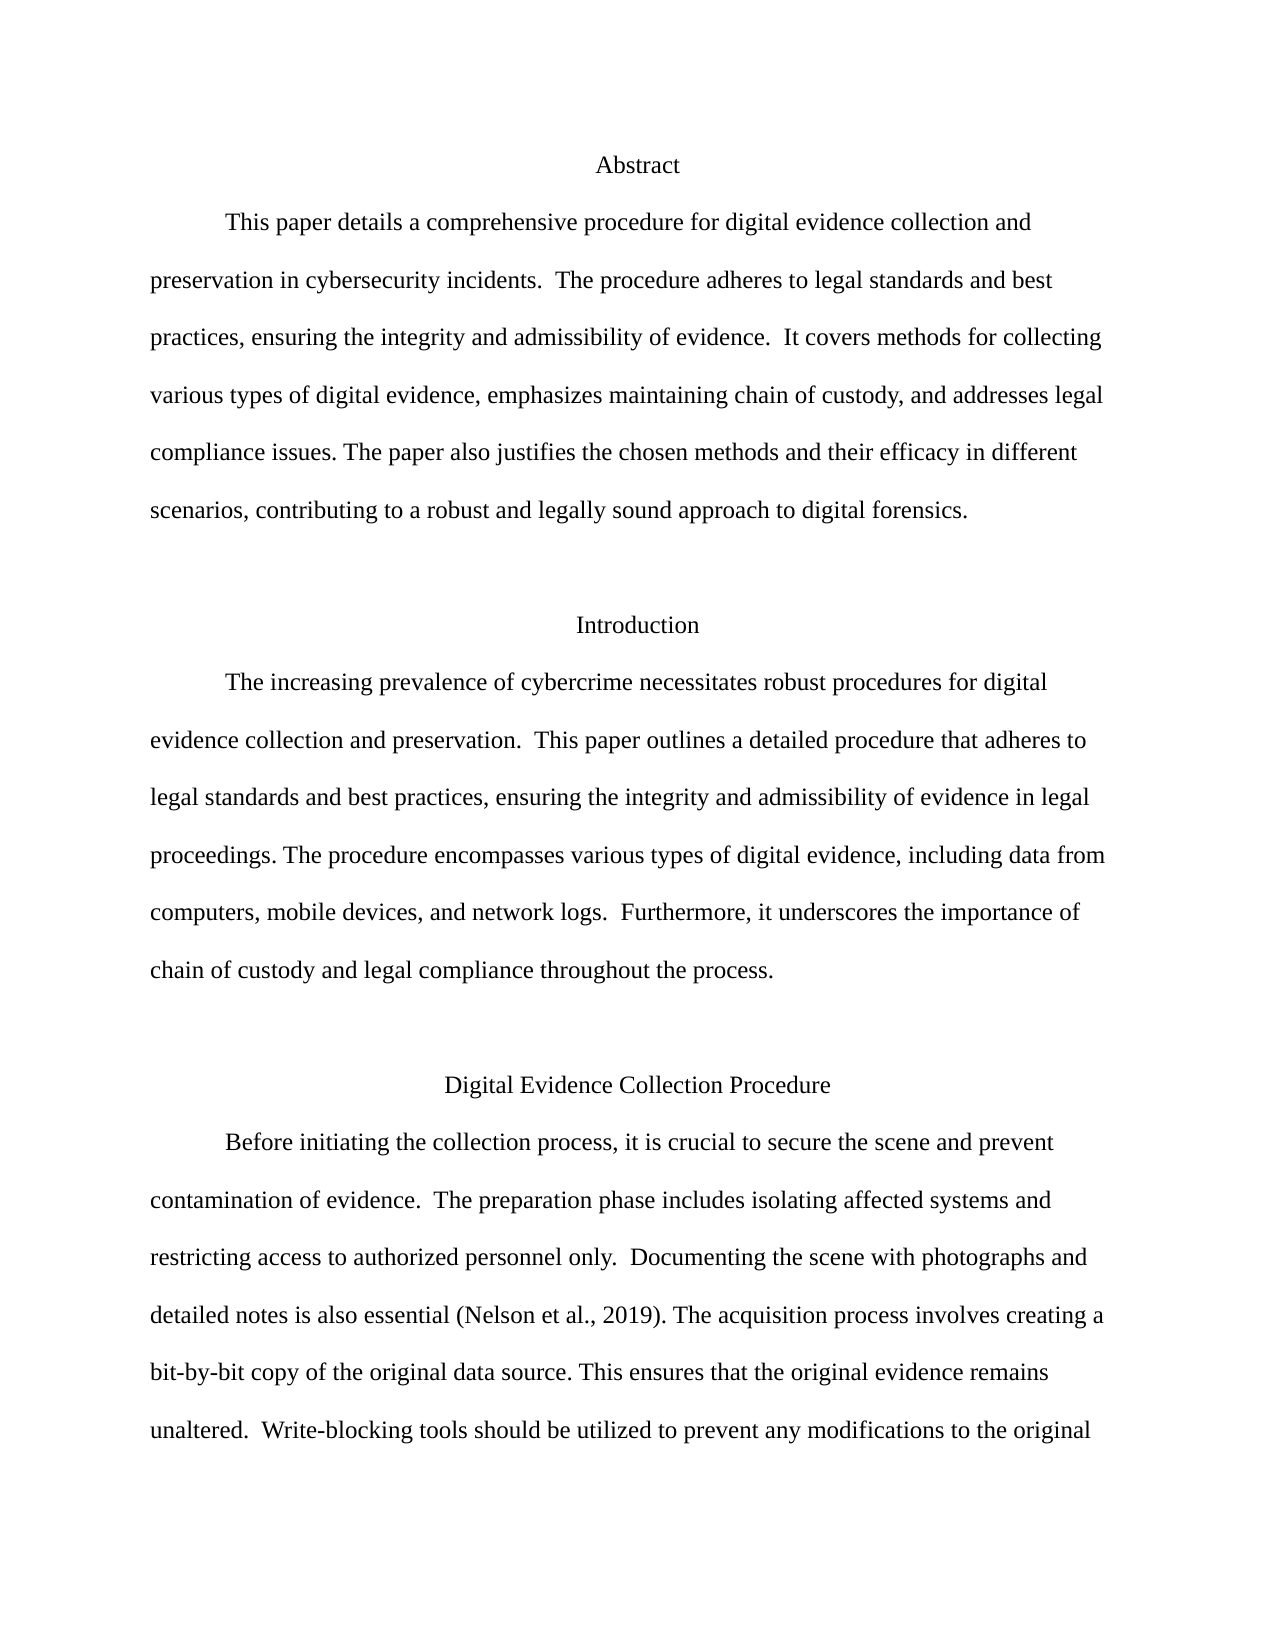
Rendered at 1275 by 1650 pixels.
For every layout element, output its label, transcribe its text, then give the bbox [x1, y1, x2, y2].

text This paper details a comprehensive procedure for digital evidence collection and preservation in cybersecurity incidents. The procedure adheres to legal standards and best practices, ensuring the integrity and admissibility of evidence. It covers methods for collecting various types of digital evidence, emphasizes maintaining chain of custody, and addresses legal compliance issues. The paper also justifies the chosen methods and their efficacy in different scenarios, contributing to a robust and legally sound approach to digital forensics. [150, 207, 1125, 524]
text Abstract [150, 150, 1125, 179]
text Digital Evidence Collection Procedure [150, 1070, 1125, 1099]
text The increasing prevalence of cybercrime necessitates robust procedures for digital evidence collection and preservation. This paper outlines a detailed procedure that adheres to legal standards and best practices, ensuring the integrity and admissibility of evidence in legal proceedings. The procedure encompasses various types of digital evidence, including data from computers, mobile devices, and network logs. Furthermore, it underscores the importance of chain of custody and legal compliance throughout the process. [150, 667, 1125, 984]
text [150, 1127, 1125, 1444]
text Introduction [150, 610, 1125, 639]
